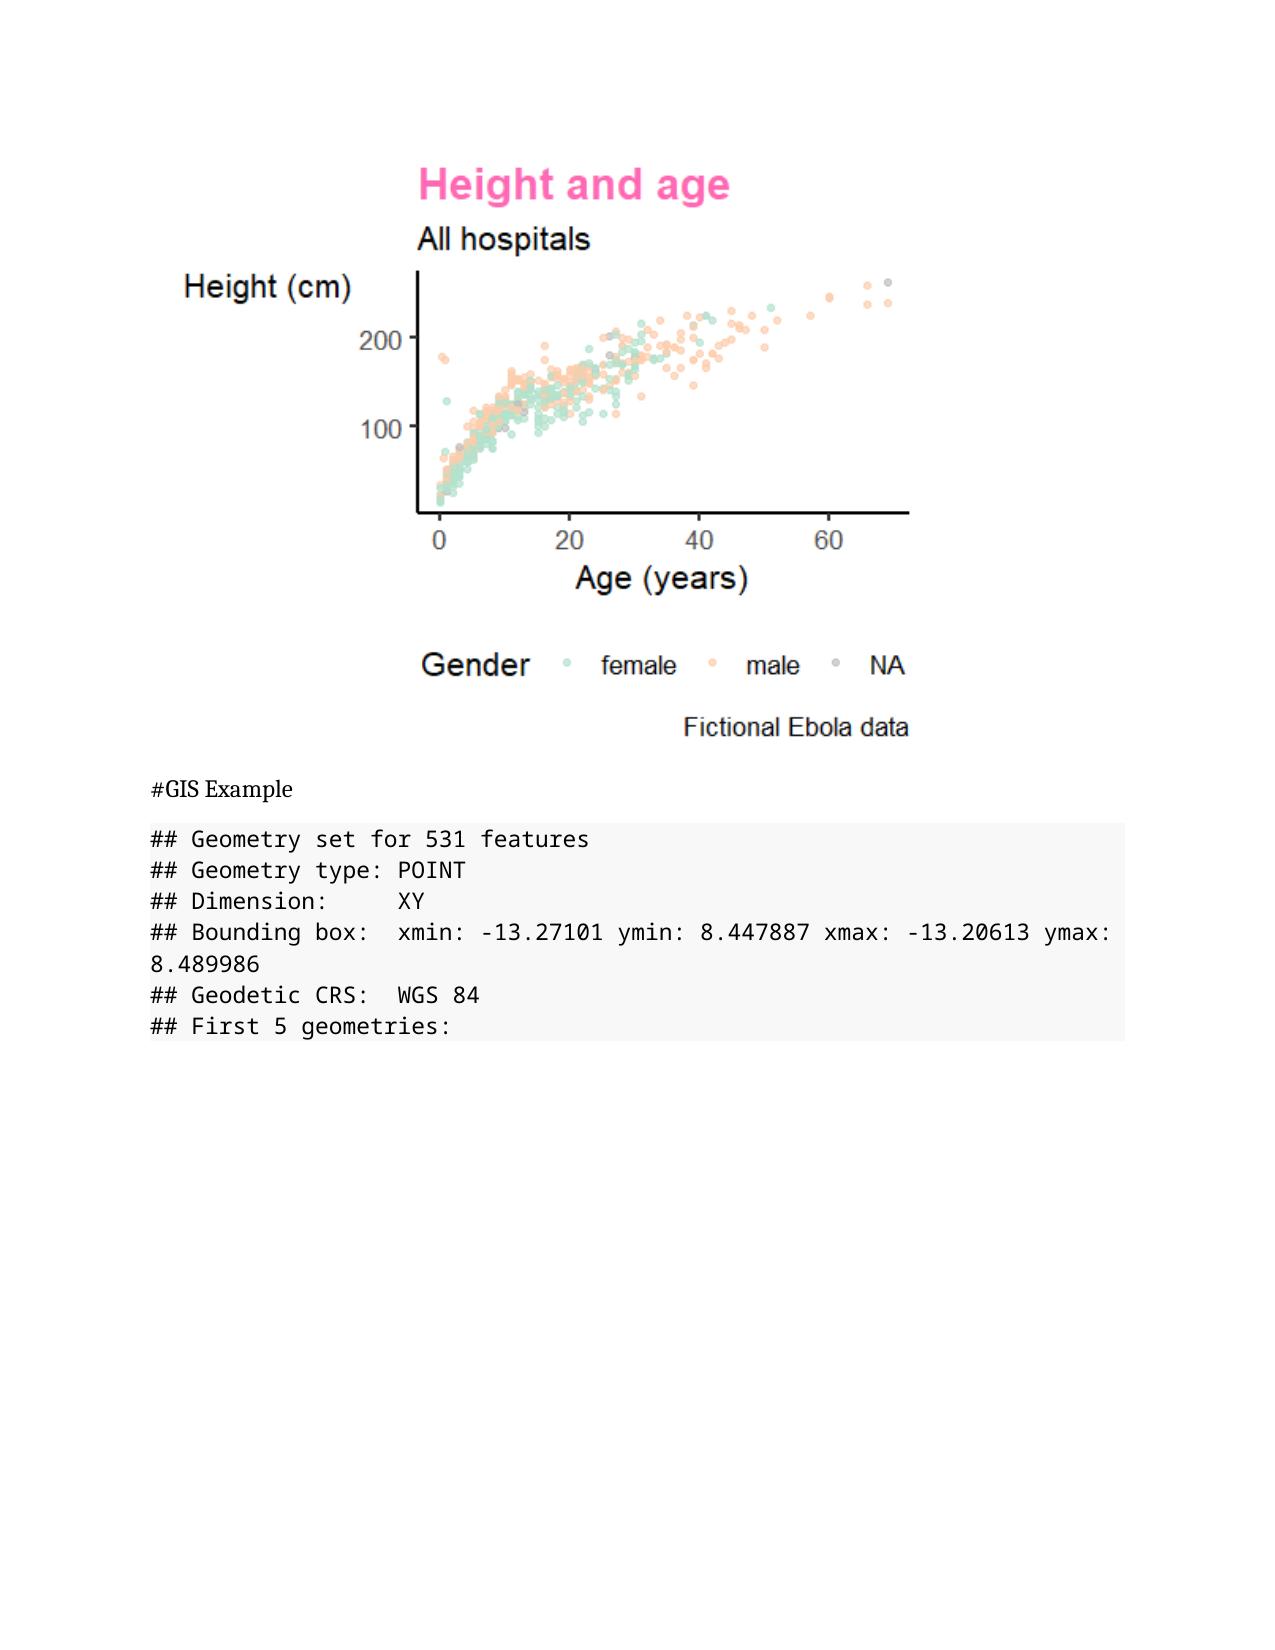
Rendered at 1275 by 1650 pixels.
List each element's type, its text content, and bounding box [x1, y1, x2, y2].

picture [168, 150, 927, 757]
text #GIS Example [150, 775, 1125, 804]
text ## Geometry set for 531 features ## Geometry type: POINT ## Dimension: XY ## Bounding box: xmin: -13.27101 ymin: 8.447887 xmax: -13.20613 ymax: 8.489986 ## Geodetic CRS: WGS 84 ## First 5 geometries: [150, 823, 1125, 1041]
